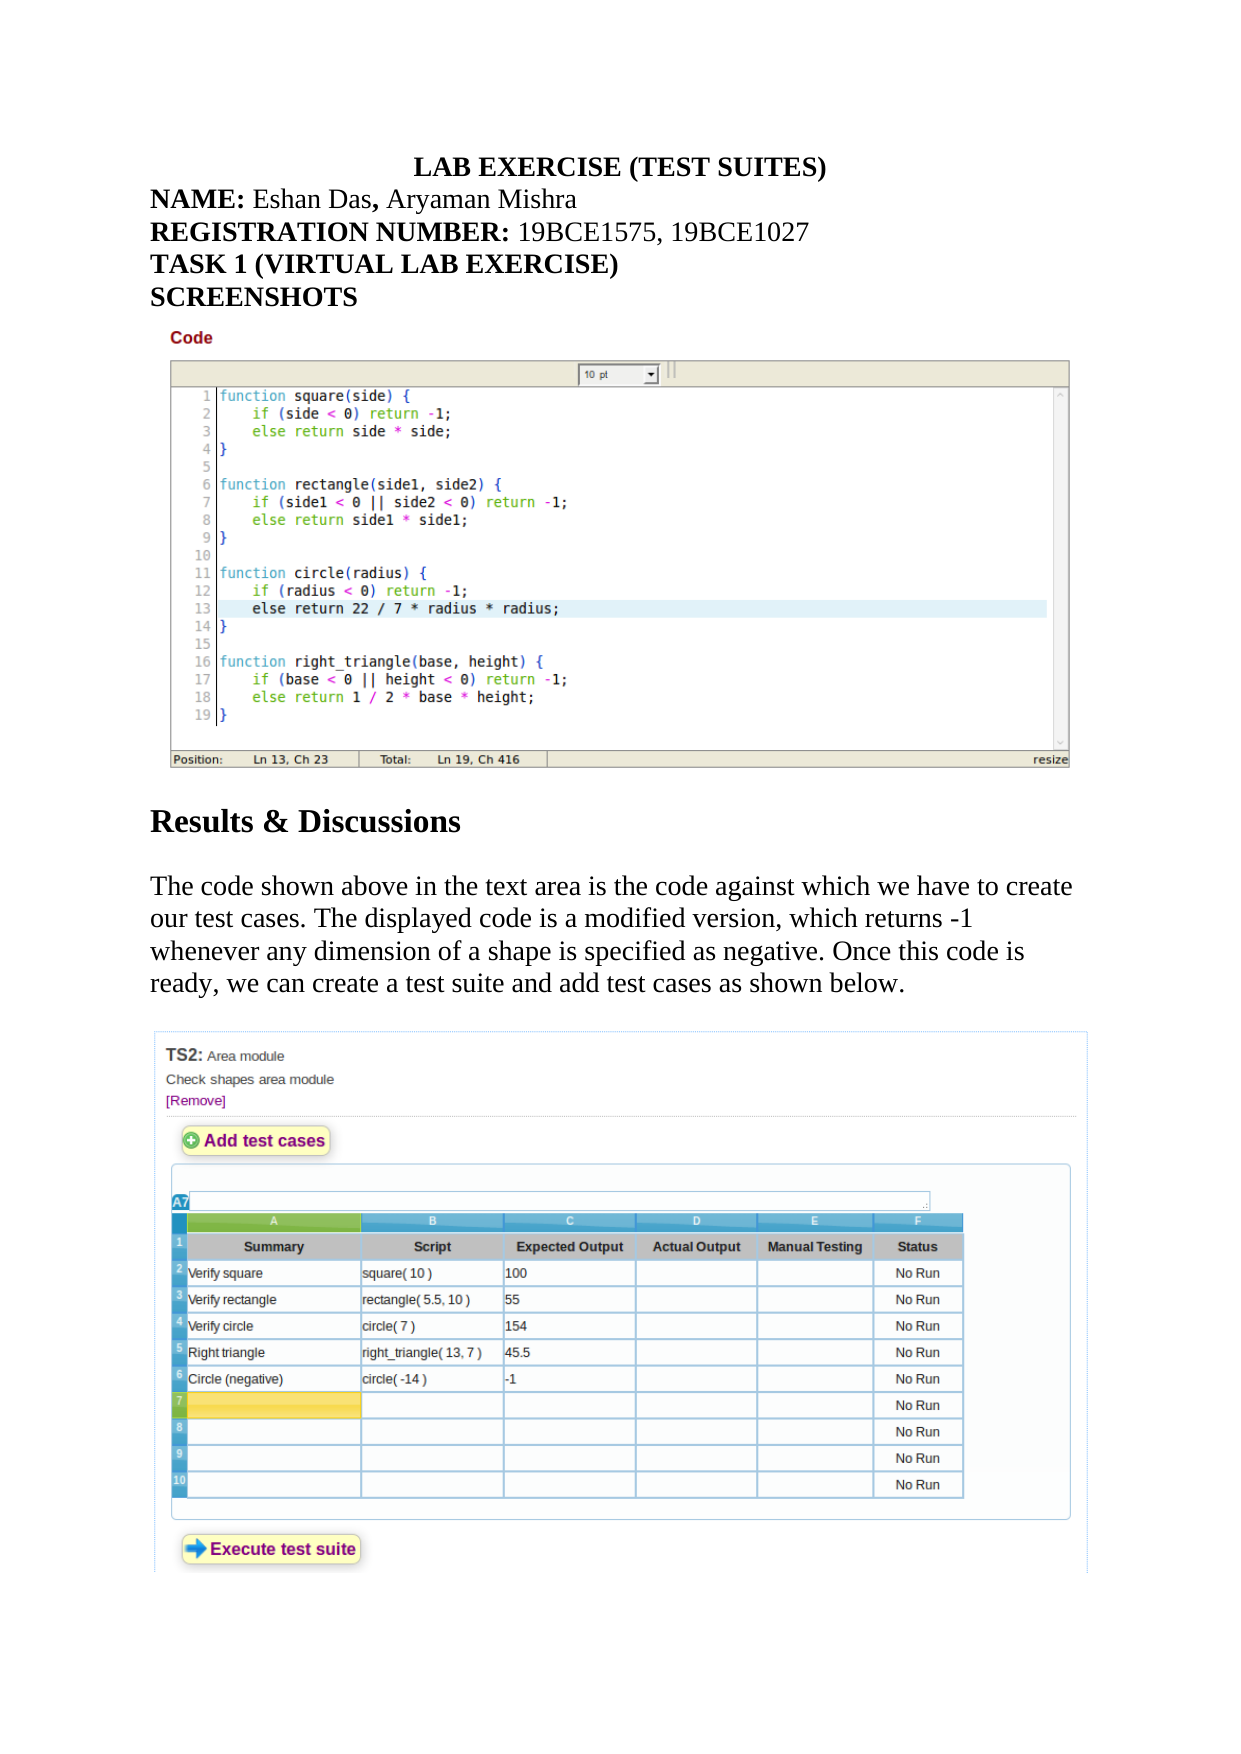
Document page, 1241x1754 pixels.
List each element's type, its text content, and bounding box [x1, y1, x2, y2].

text LAB EXERCISE (TEST SUITES) [150, 150, 1090, 182]
text SCREENSHOTS [150, 279, 1090, 312]
text REGISTRATION NUMBER: 19BCE1575, 19BCE1027 [150, 215, 1090, 247]
text Results & Discussions [150, 802, 1090, 840]
text NAME: Eshan Das, Aryaman Mishra [150, 182, 1090, 215]
picture [150, 1027, 1091, 1573]
picture [163, 328, 1078, 773]
text TASK 1 (VIRTUAL LAB EXERCISE) [150, 247, 1090, 279]
text The code shown above in the text area is the code against which we have to create our test cases. The displayed code is a modified version, which returns -1 whenever any dimension of a shape is specified as negative. Once this code is ready, we can create a test suite and add test cases as shown below. [150, 869, 1090, 999]
